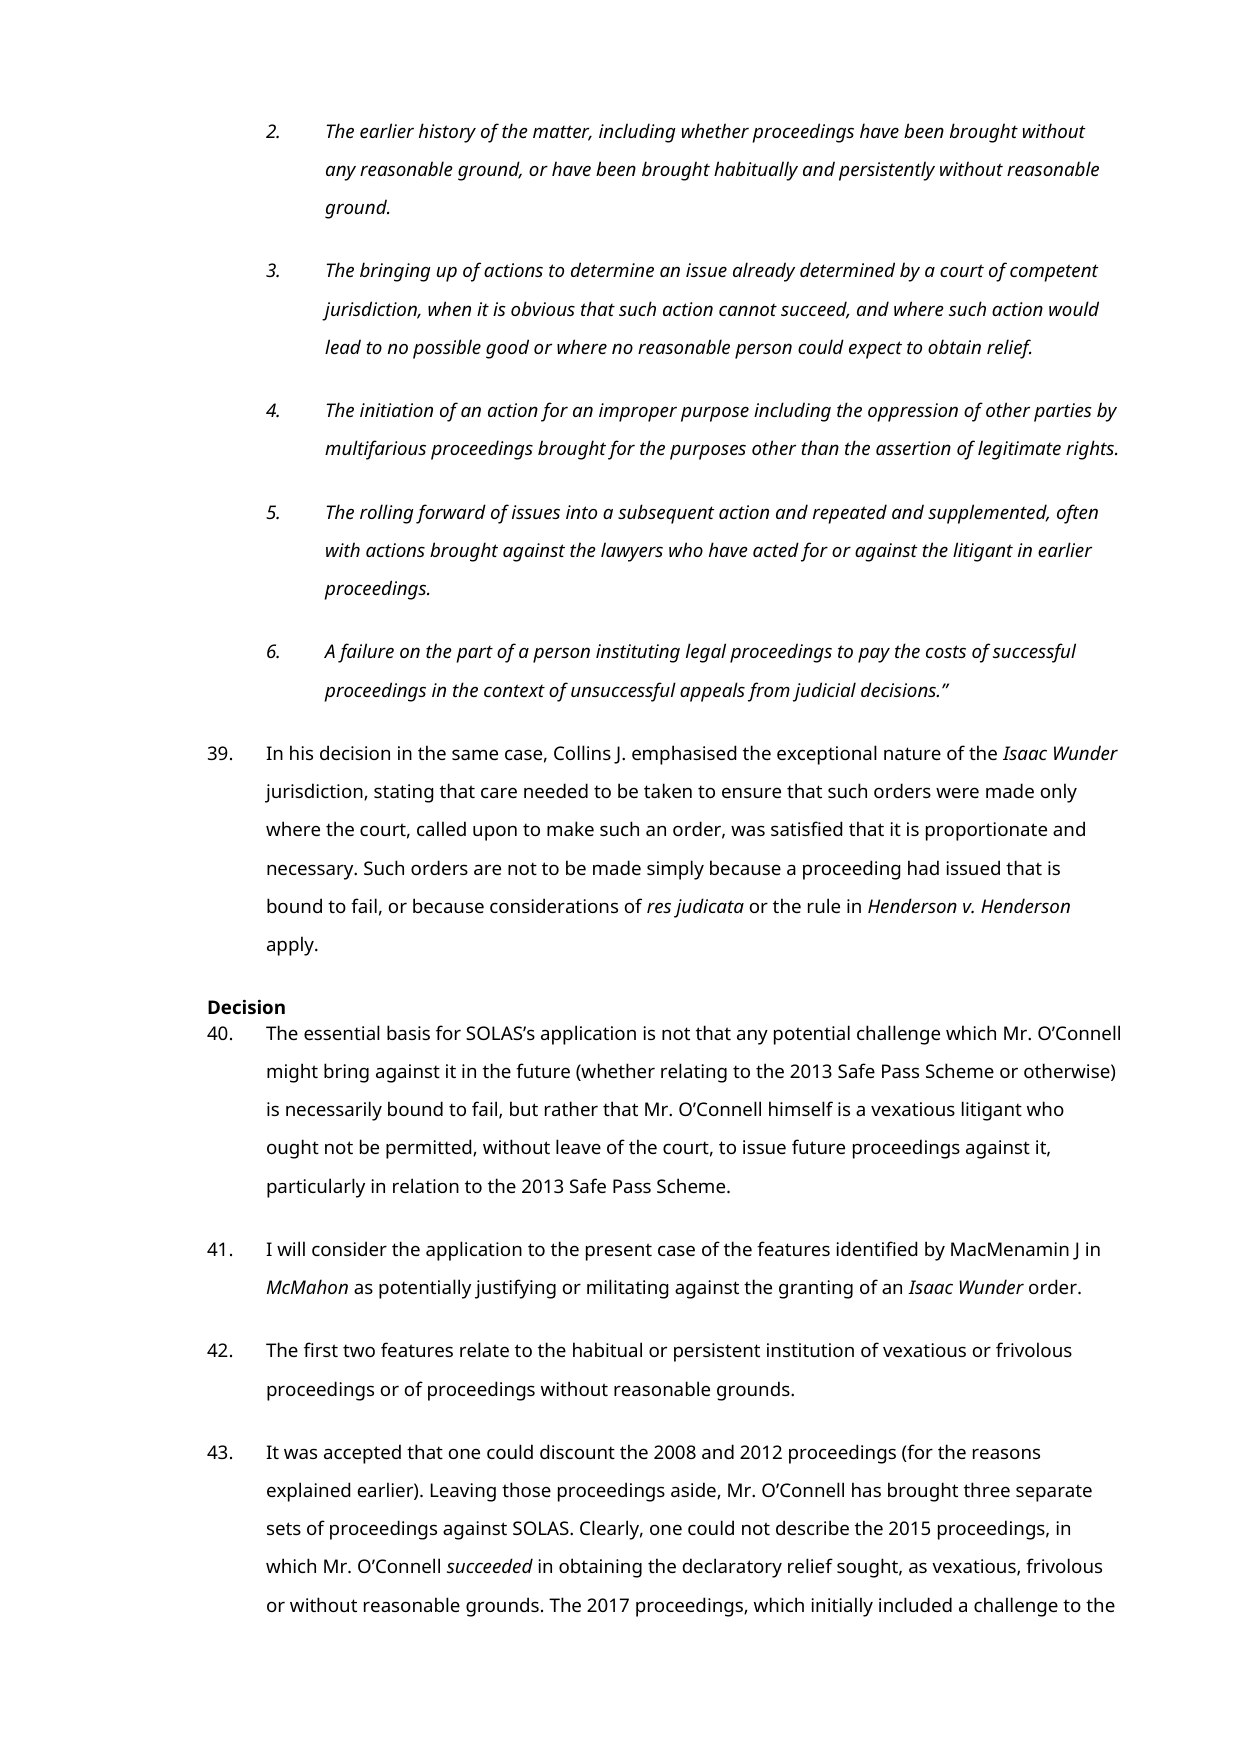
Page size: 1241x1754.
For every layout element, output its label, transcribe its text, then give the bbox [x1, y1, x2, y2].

text 3. The bringing up of actions to determine an issue already determined by a court of competent jurisdiction, when it is obvious that such action cannot succeed, and where such action would lead to no possible good or where no reasonable person could expect to obtain relief. [266, 258, 1122, 360]
text 6. A failure on the part of a person instituting legal proceedings to pay the costs of successful proceedings in the context of unsuccessful appeals from judicial decisions.” [266, 639, 1122, 702]
text 41. I will consider the application to the present case of the features identified by MacMenamin J in McMahon as potentially justifying or militating against the granting of an Isaac Wunder order. [207, 1236, 1122, 1300]
text 2. The earlier history of the matter, including whether proceedings have been brought without any reasonable ground, or have been brought habitually and persistently without reasonable ground. [266, 118, 1122, 220]
text 39. In his decision in the same case, Collins J. emphasised the exceptional nature of the Isaac Wunder jurisdiction, stating that care needed to be taken to ensure that such orders were made only where the court, called upon to make such an order, was satisfied that it is proportionate and necessary. Such orders are not to be made simply because a proceeding had issued that is bound to fail, or because considerations of res judicata or the rule in Henderson v. Henderson apply. [207, 740, 1122, 957]
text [207, 1439, 1122, 1617]
subtitle Decision [207, 994, 1122, 1020]
text 40. The essential basis for SOLAS’s application is not that any potential challenge which Mr. O’Connell might bring against it in the future (whether relating to the 2013 Safe Pass Scheme or otherwise) is necessarily bound to fail, but rather that Mr. O’Connell himself is a vexatious litigant who ought not be permitted, without leave of the court, to issue future proceedings against it, particularly in relation to the 2013 Safe Pass Scheme. [207, 1020, 1122, 1198]
text 42. The first two features relate to the habitual or persistent institution of vexatious or frivolous proceedings or of proceedings without reasonable grounds. [207, 1338, 1122, 1401]
text 5. The rolling forward of issues into a subsequent action and repeated and supplemented, often with actions brought against the lawyers who have acted for or against the litigant in earlier proceedings. [266, 499, 1122, 601]
text 4. The initiation of an action for an improper purpose including the oppression of other parties by multifarious proceedings brought for the purposes other than the assertion of legitimate rights. [266, 397, 1122, 461]
